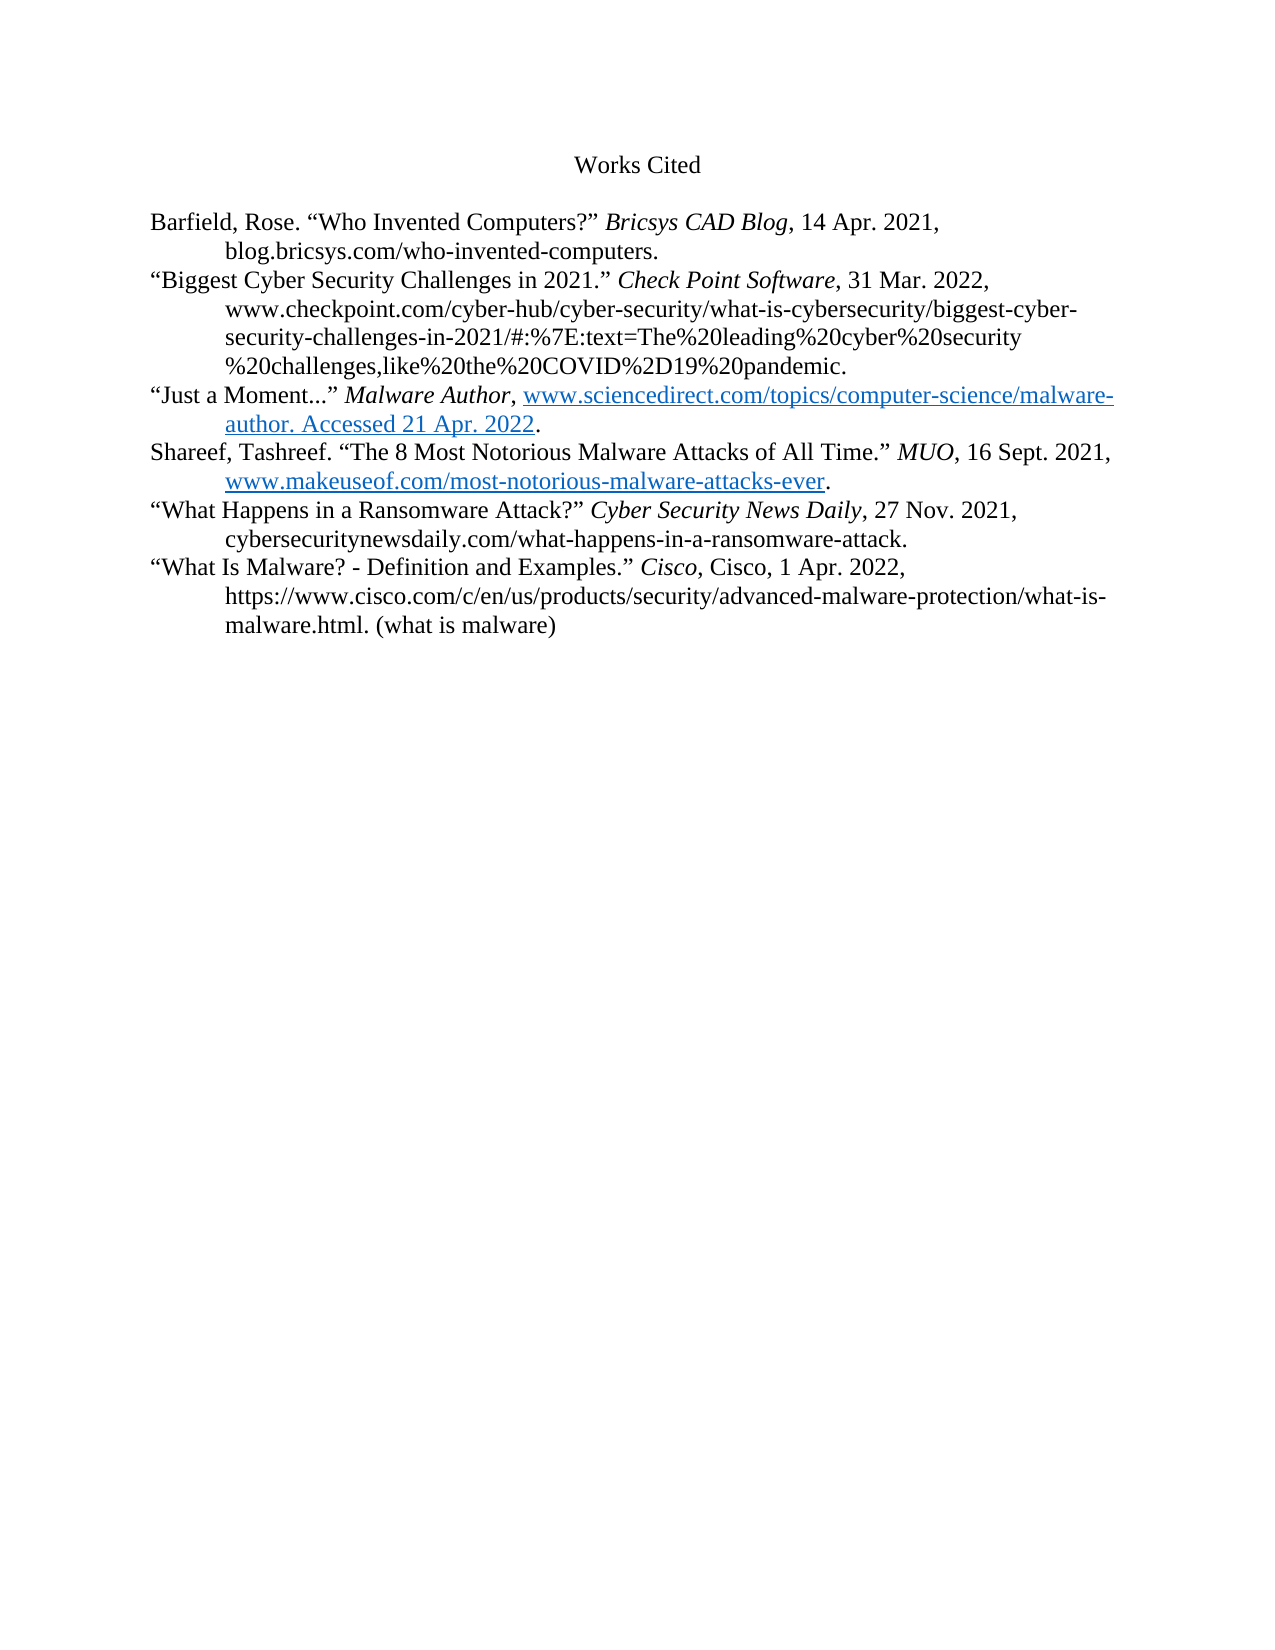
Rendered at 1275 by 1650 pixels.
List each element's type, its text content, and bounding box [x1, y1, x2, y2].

text Shareef, Tashreef. “The 8 Most Notorious Malware Attacks of All Time.” MUO, 16 Sept. 2021, www.makeuseof.com/most-notorious-malware-attacks-ever. [150, 437, 1125, 495]
text Works Cited [150, 150, 1125, 179]
text “Biggest Cyber Security Challenges in 2021.” Check Point Software, 31 Mar. 2022, www.checkpoint.com/cyber-hub/cyber-security/what-is-cybersecurity/biggest-cyber-security-challenges-in-2021/#:%7E:text=The%20leading%20cyber%20security%20challenges,like%20the%20COVID%2D19%20pandemic. [150, 265, 1125, 380]
text “What Happens in a Ransomware Attack?” Cyber Security News Daily, 27 Nov. 2021, cybersecuritynewsdaily.com/what-happens-in-a-ransomware-attack. [150, 495, 1125, 552]
text Barfield, Rose. “Who Invented Computers?” Bricsys CAD Blog, 14 Apr. 2021, blog.bricsys.com/who-invented-computers. [150, 207, 1125, 265]
text “Just a Moment...” Malware Author, www.sciencedirect.com/topics/computer-science/malware-author. Accessed 21 Apr. 2022. [150, 380, 1125, 437]
text “What Is Malware? - Definition and Examples.” Cisco, Cisco, 1 Apr. 2022, https://www.cisco.com/c/en/us/products/security/advanced-malware-protection/what-is-malware.html. (what is malware) [150, 552, 1125, 639]
